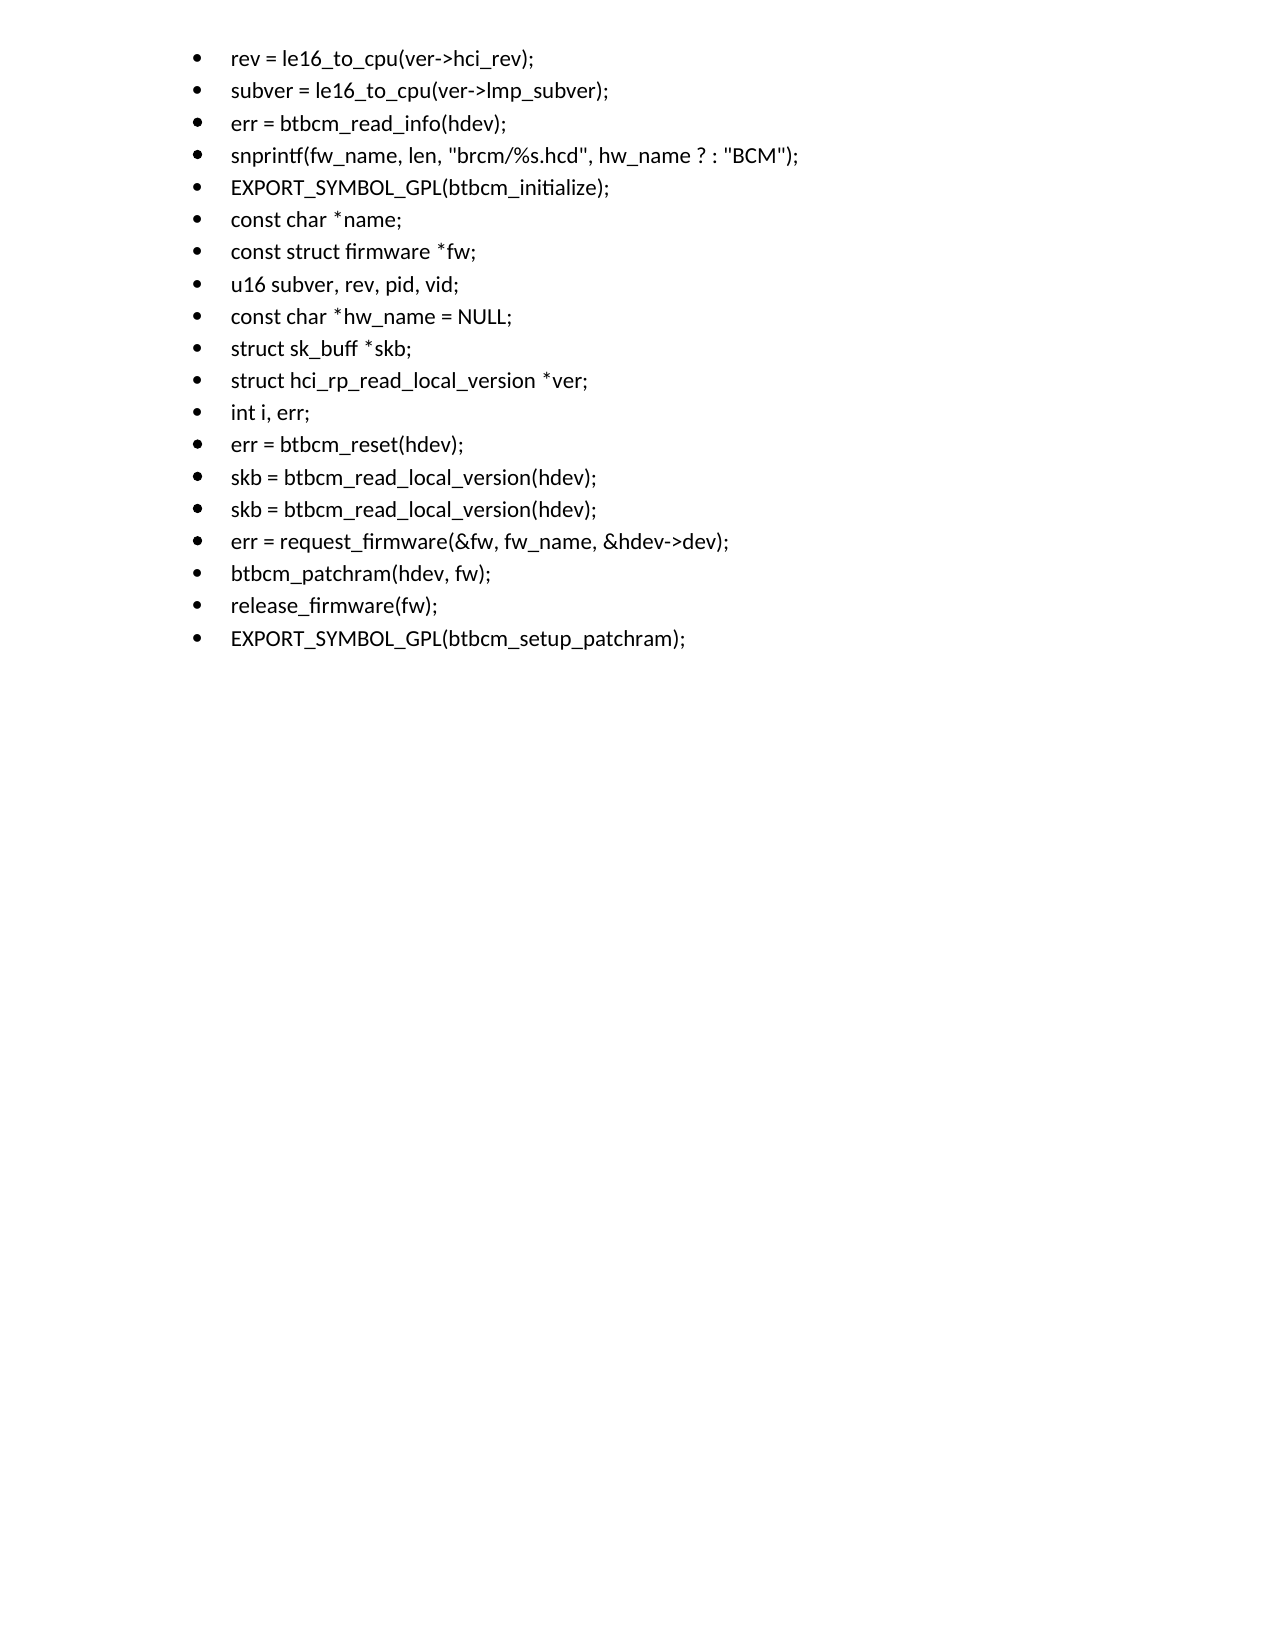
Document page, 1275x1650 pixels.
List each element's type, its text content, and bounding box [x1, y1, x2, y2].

list skb = btbcm_read_local_version(hdev); [193, 495, 1205, 523]
list EXPORT_SYMBOL_GPL(btbcm_initialize); [193, 173, 1205, 201]
list const char *hw_name = NULL; [193, 302, 1205, 330]
list err = btbcm_reset(hdev); [193, 431, 1205, 459]
list rev = le16_to_cpu(ver->hci_rev); [193, 44, 1205, 72]
list err = btbcm_read_info(hdev); [193, 109, 1205, 137]
list err = request_firmware(&fw, fw_name, &hdev->dev); [193, 527, 1205, 555]
list struct sk_buff *skb; [193, 334, 1205, 362]
list u16 subver, rev, pid, vid; [193, 270, 1205, 298]
list subver = le16_to_cpu(ver->lmp_subver); [193, 77, 1205, 104]
list EXPORT_SYMBOL_GPL(btbcm_setup_patchram); [193, 624, 1205, 652]
list const char *name; [193, 205, 1205, 233]
list struct hci_rp_read_local_version *ver; [193, 366, 1205, 394]
list btbcm_patchram(hdev, fw); [193, 559, 1205, 587]
list snprintf(fw_name, len, "brcm/%s.hcd", hw_name ? : "BCM"); [193, 141, 1205, 169]
list release_firmware(fw); [193, 592, 1205, 619]
list int i, err; [193, 398, 1205, 426]
list const struct firmware *fw; [193, 237, 1205, 266]
list skb = btbcm_read_local_version(hdev); [193, 463, 1205, 491]
